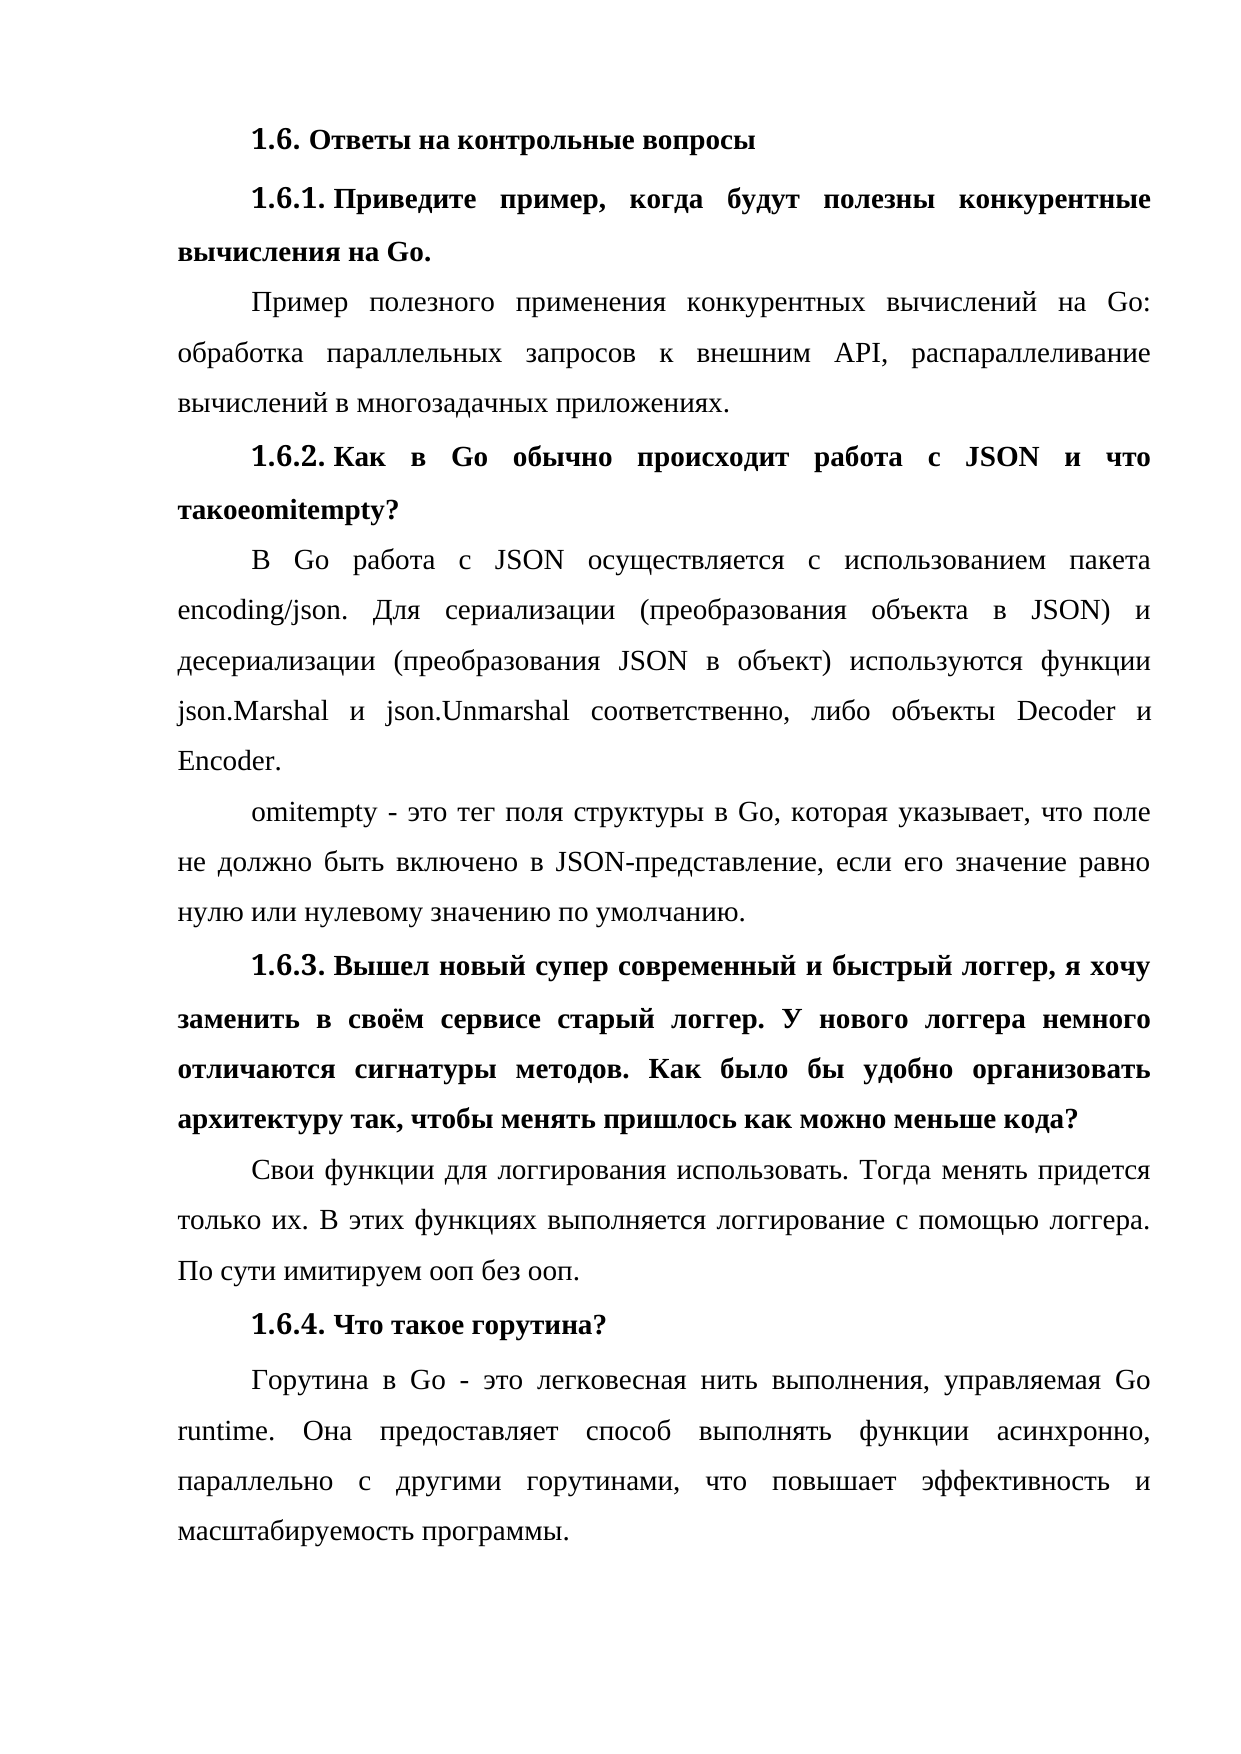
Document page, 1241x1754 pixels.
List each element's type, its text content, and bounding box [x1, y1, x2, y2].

subtitle Ответы на контрольные вопросы [236, 118, 1152, 158]
subtitle Приведите пример, когда будут полезны конкурентные вычисления на Go. [177, 178, 1152, 268]
text Свои функции для логгирования использовать. Тогда менять придется только их. В этих функциях выполняется логгирование с помощью логгера. По сути имитируем ооп без ооп. [177, 1152, 1152, 1286]
subtitle Как в Go обычно происходит работа с JSON и что такоеomitempty? [177, 435, 1152, 525]
subtitle Что такое горутина? [177, 1303, 1152, 1343]
text Пример полезного применения конкурентных вычислений на Go: обработка параллельных запросов к внешним API, распараллеливание вычислений в многозадачных приложениях. [177, 284, 1152, 418]
text Горутина в Go - это легковесная нить выполнения, управляемая Go runtime. Она предоставляет способ выполнять функции асинхронно, параллельно с другими горутинами, что повышает эффективность и масштабируемость программы. [177, 1362, 1152, 1547]
subtitle Вышел новый супер современный и быстрый логгер, я хочу заменить в своём сервисе старый логгер. У нового логгера немного отличаются сигнатуры методов. Как было бы удобно организовать архитектуру так, чтобы менять пришлось как можно меньше кода? [177, 944, 1152, 1135]
text omitempty - это тег поля структуры в Go, которая указывает, что поле не должно быть включено в JSON-представление, если его значение равно нулю или нулевому значению по умолчанию. [177, 794, 1152, 928]
text В Go работа с JSON осуществляется с использованием пакета encoding/json. Для сериализации (преобразования объекта в JSON) и десериализации (преобразования JSON в объект) используются функции json.Marshal и json.Unmarshal соответственно, либо объекты Decoder и Encoder. [177, 542, 1152, 777]
